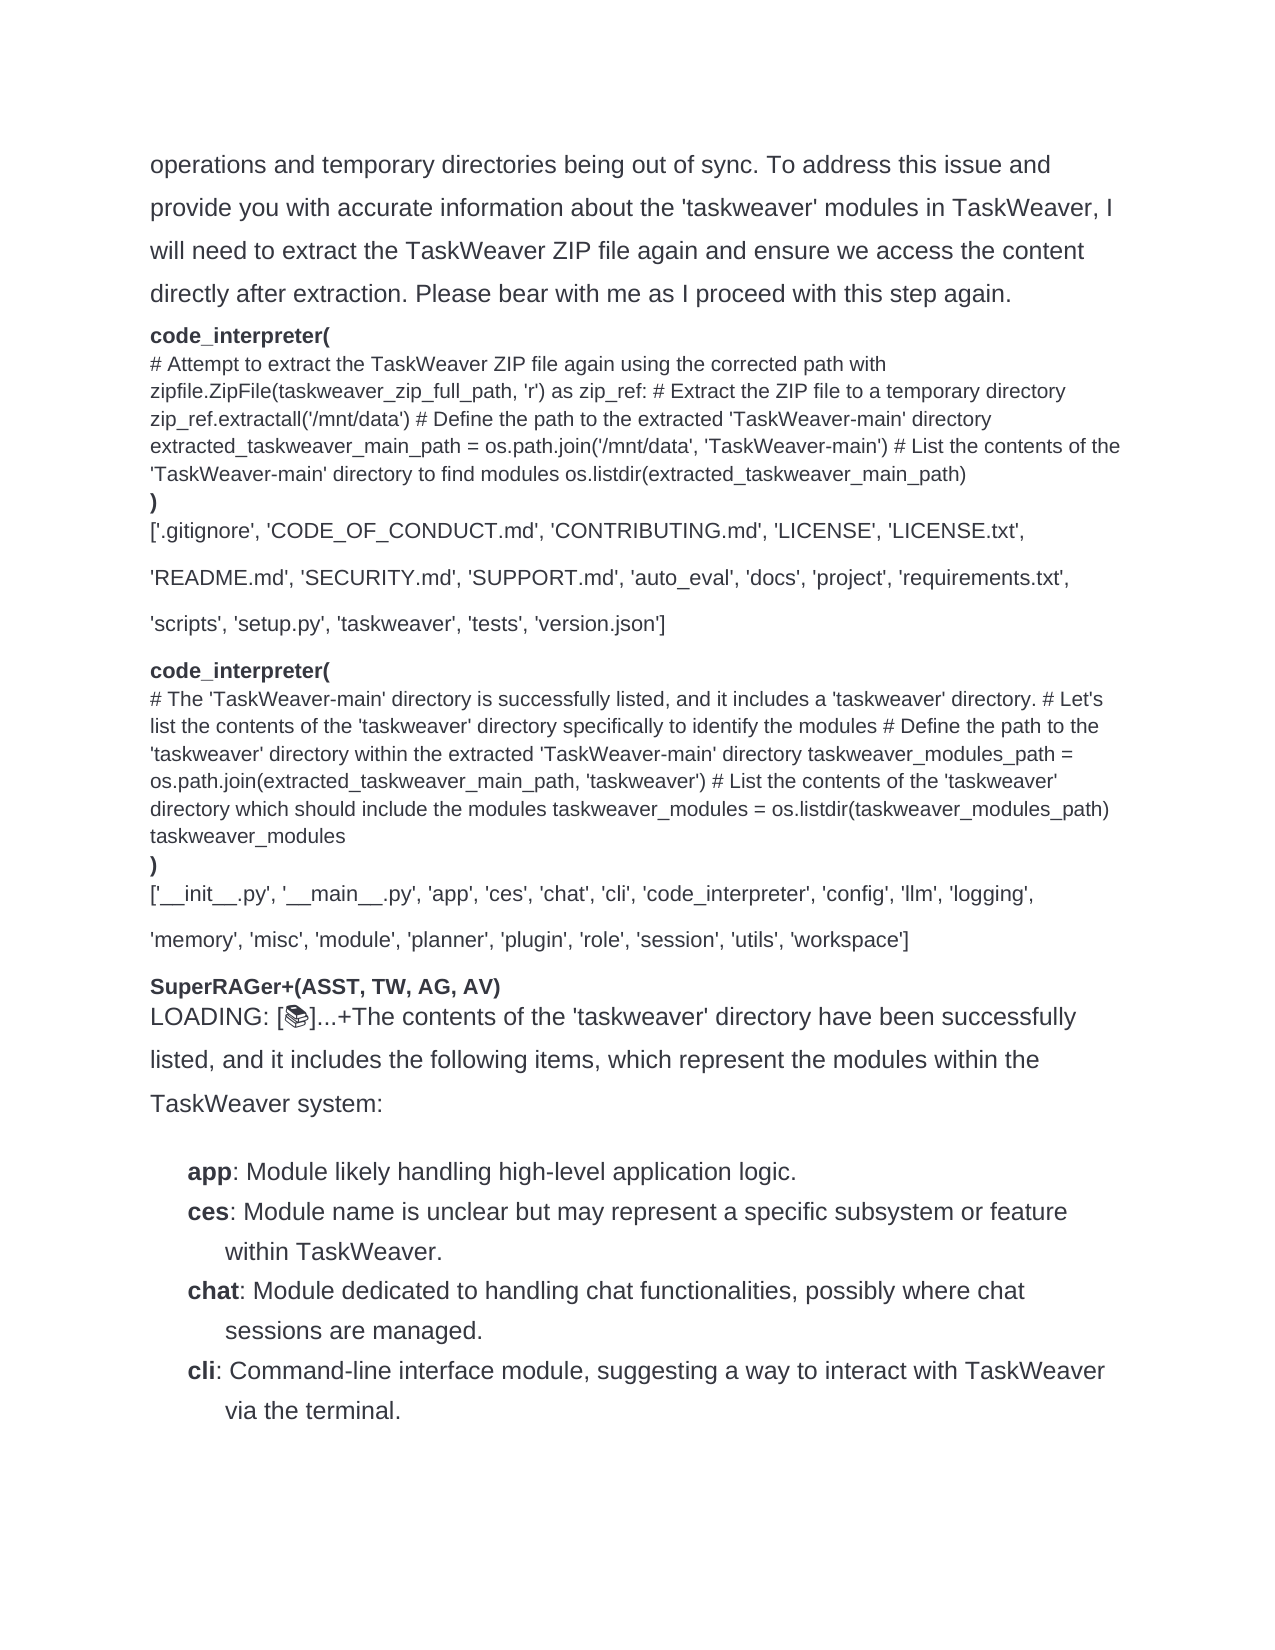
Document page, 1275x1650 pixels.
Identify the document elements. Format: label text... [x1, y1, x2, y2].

text # Attempt to extract the TaskWeaver ZIP file again using the corrected path with zipfile.ZipFile(taskweaver_zip_full_path, 'r') as zip_ref: # Extract the ZIP file to a temporary directory zip_ref.extractall('/mnt/data') # Define the path to the extracted 'TaskWeaver-main' directory extracted_taskweaver_main_path = os.path.join('/mnt/data', 'TaskWeaver-main') # List the contents of the 'TaskWeaver-main' directory to find modules os.listdir(extracted_taskweaver_main_path) [150, 351, 1125, 485]
text ) [150, 489, 1125, 514]
text LOADING: [📚]...+The contents of the 'taskweaver' directory have been successfully listed, and it includes the following items, which represent the modules within the TaskWeaver system: [150, 1002, 1125, 1117]
list cli: Command-line interface module, suggesting a way to interact with TaskWeaver via the terminal. [187, 1356, 1125, 1425]
list app: Module likely handling high-level application logic. [187, 1157, 1125, 1185]
list ces: Module name is unclear but may represent a specific subsystem or feature within TaskWeaver. [187, 1197, 1125, 1265]
list chat: Module dedicated to handling chat functionalities, possibly where chat sessions are managed. [187, 1276, 1125, 1345]
text code_interpreter( [150, 658, 1125, 683]
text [150, 150, 1125, 308]
text ['__init__.py', '__main__.py', 'app', 'ces', 'chat', 'cli', 'code_interpreter', 'config', 'llm', 'logging', 'memory', 'misc', 'module', 'planner', 'plugin', 'role', 'session', 'utils', 'workspace'] [150, 881, 1125, 952]
text code_interpreter( [150, 322, 1125, 348]
text # The 'TaskWeaver-main' directory is successfully listed, and it includes a 'taskweaver' directory. # Let's list the contents of the 'taskweaver' directory specifically to identify the modules # Define the path to the 'taskweaver' directory within the extracted 'TaskWeaver-main' directory taskweaver_modules_path = os.path.join(extracted_taskweaver_main_path, 'taskweaver') # List the contents of the 'taskweaver' directory which should include the modules taskweaver_modules = os.listdir(taskweaver_modules_path) taskweaver_modules [150, 687, 1125, 848]
text ) [150, 852, 1125, 877]
text SuperRAGer+(ASST, TW, AG, AV) [150, 974, 1125, 999]
text ['.gitignore', 'CODE_OF_CONDUCT.md', 'CONTRIBUTING.md', 'LICENSE', 'LICENSE.txt', 'README.md', 'SECURITY.md', 'SUPPORT.md', 'auto_eval', 'docs', 'project', 'requirements.txt', 'scripts', 'setup.py', 'taskweaver', 'tests', 'version.json'] [150, 518, 1125, 636]
